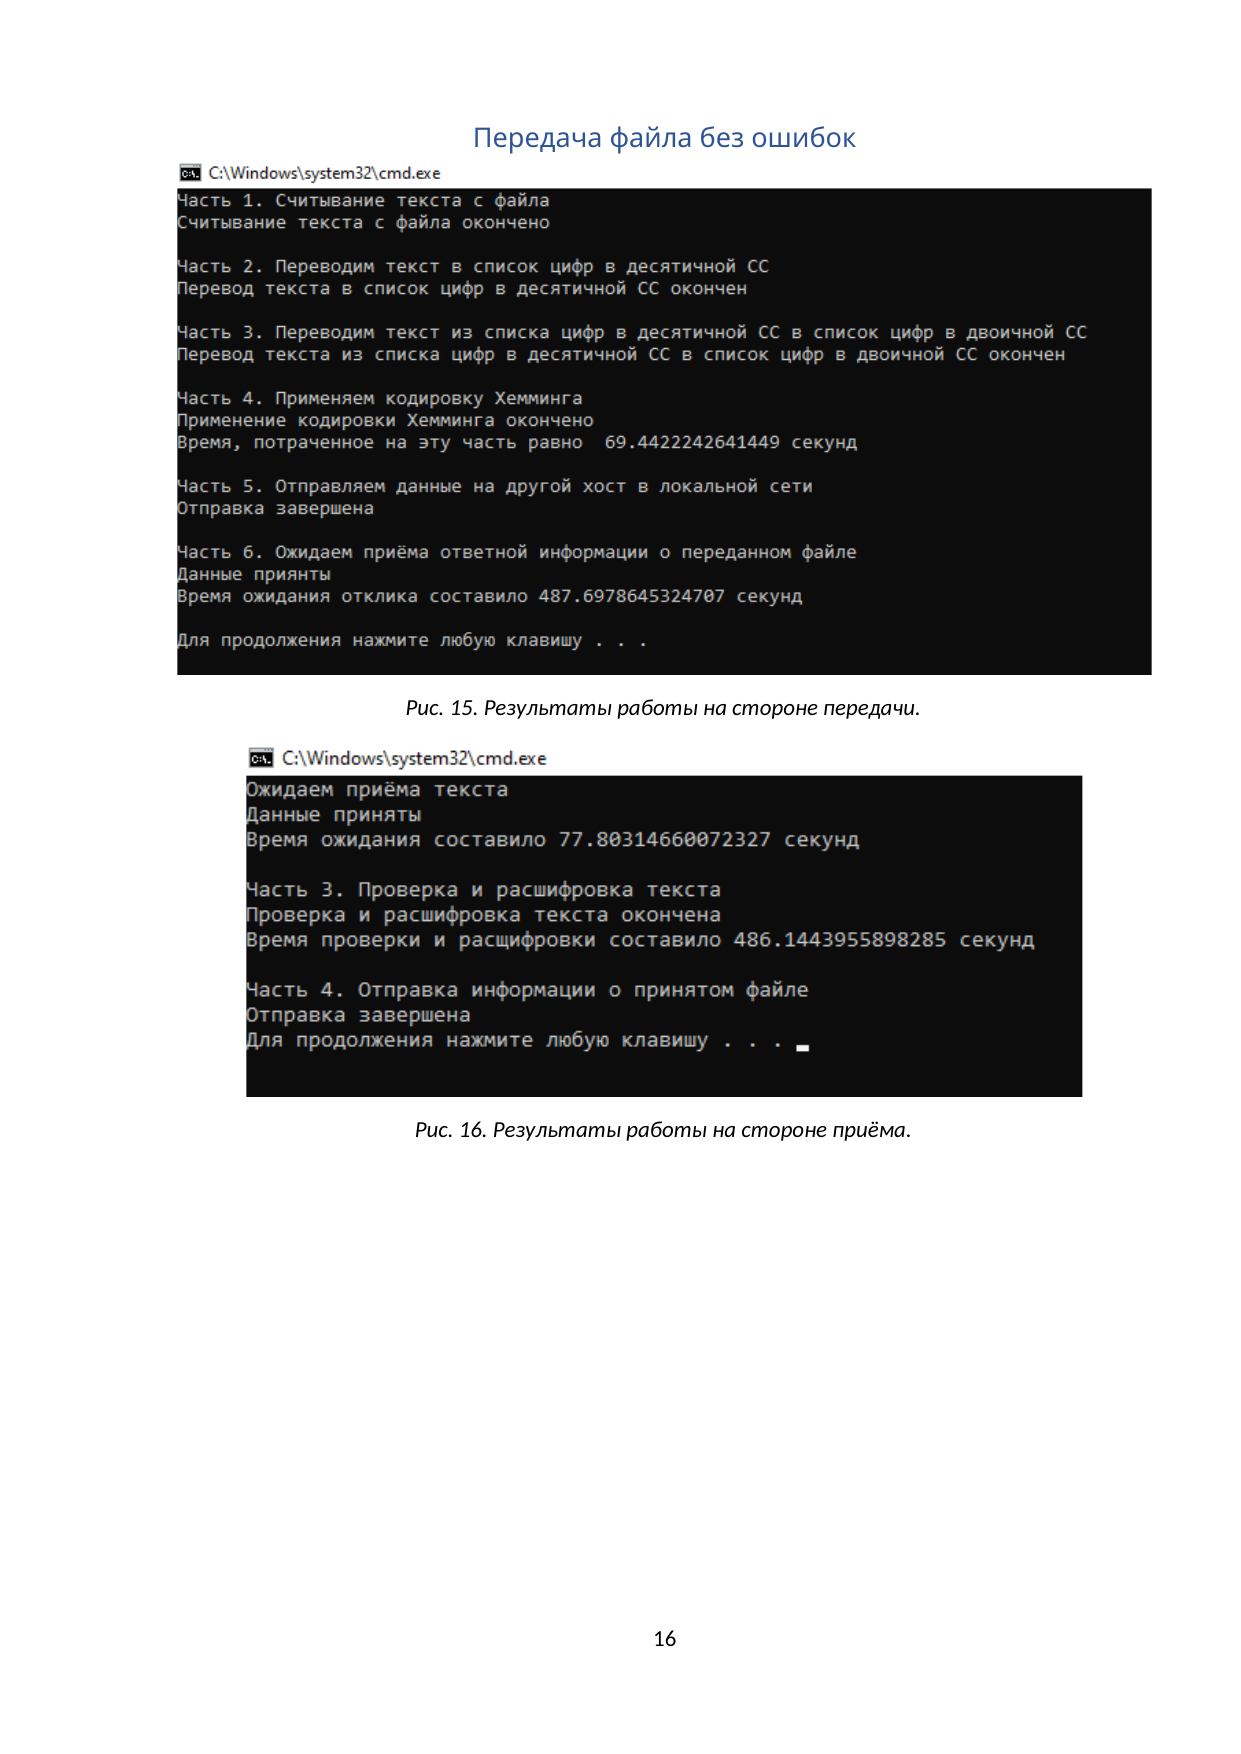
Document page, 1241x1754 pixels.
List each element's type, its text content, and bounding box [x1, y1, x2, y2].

text Рис. 15. Результаты работы на стороне передачи. [177, 693, 1152, 721]
text Рис. 16. Результаты работы на стороне приёма. [177, 1115, 1152, 1143]
picture [177, 157, 1152, 675]
picture [246, 740, 1083, 1097]
subtitle Передача файла без ошибок [177, 118, 1152, 155]
